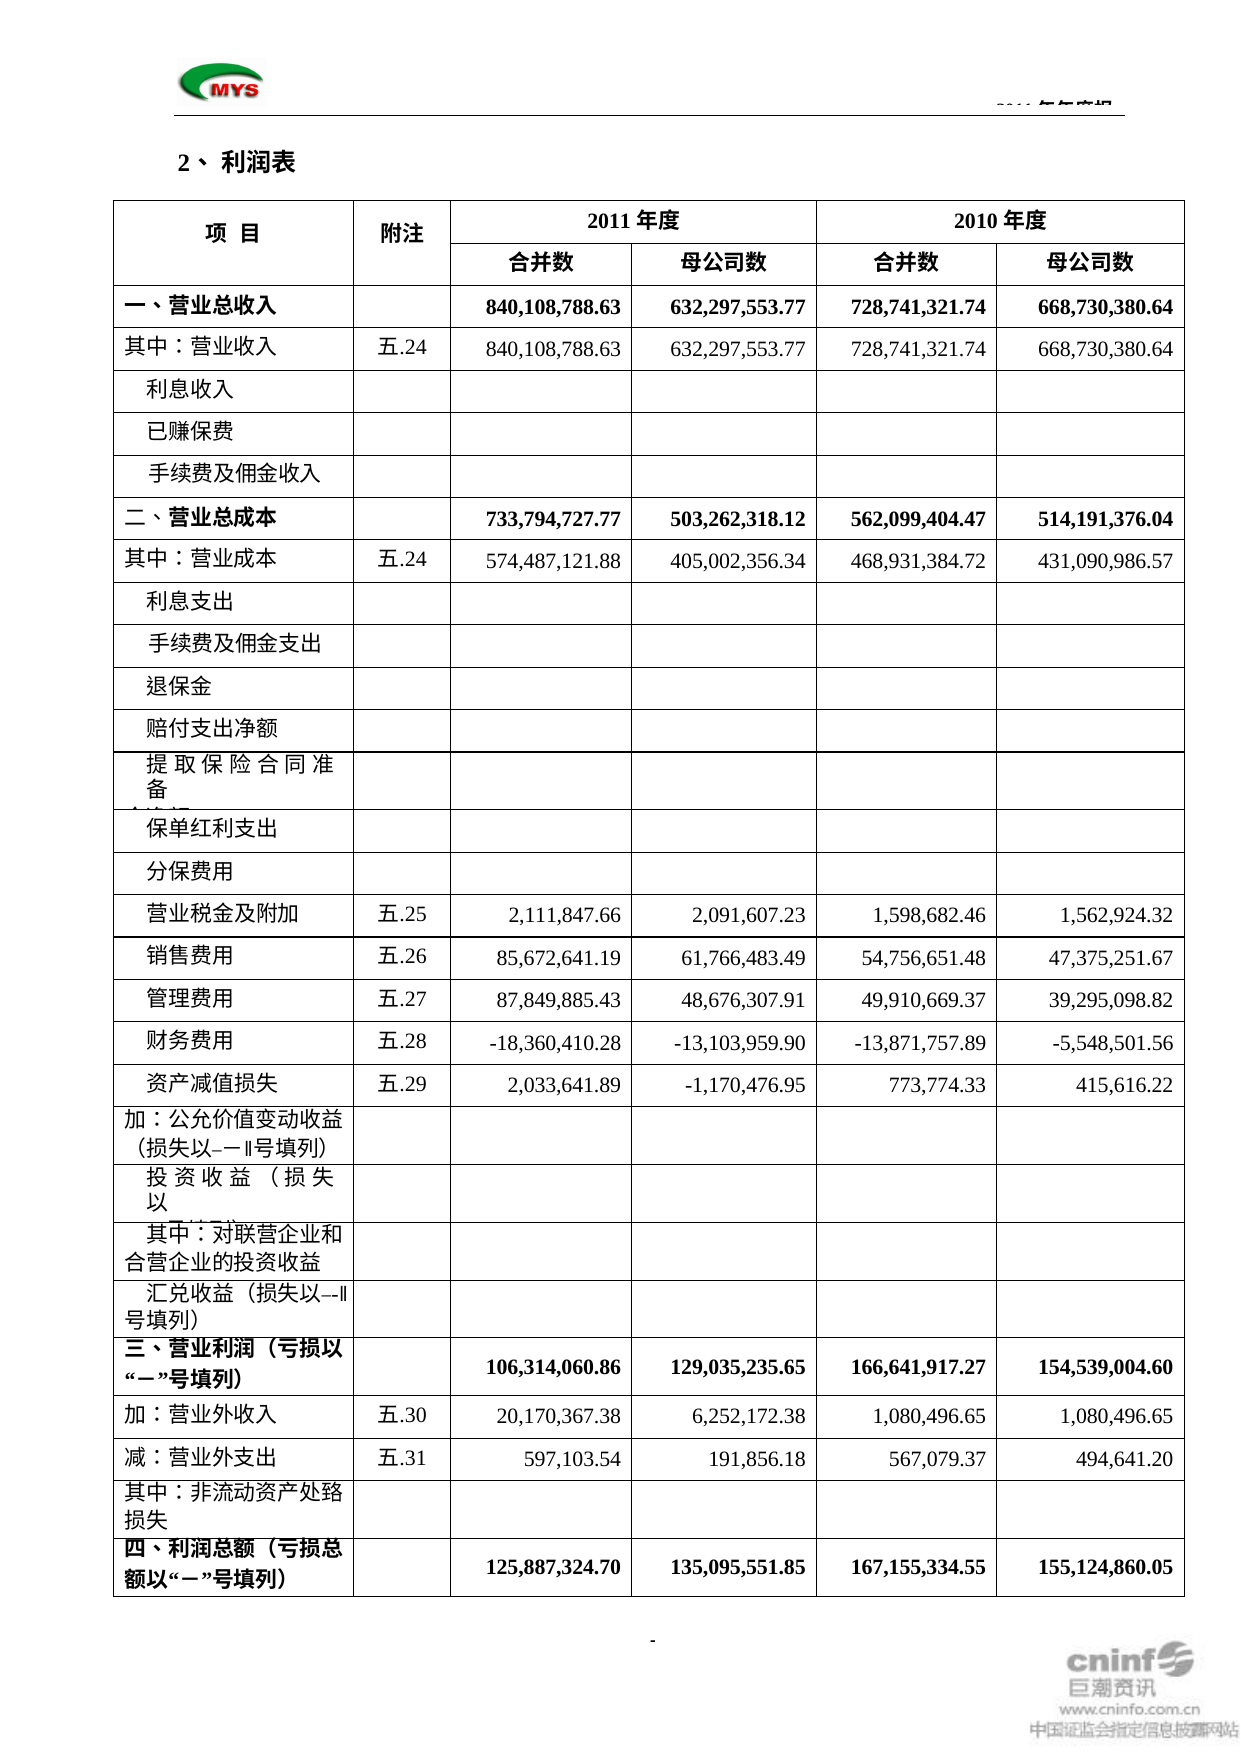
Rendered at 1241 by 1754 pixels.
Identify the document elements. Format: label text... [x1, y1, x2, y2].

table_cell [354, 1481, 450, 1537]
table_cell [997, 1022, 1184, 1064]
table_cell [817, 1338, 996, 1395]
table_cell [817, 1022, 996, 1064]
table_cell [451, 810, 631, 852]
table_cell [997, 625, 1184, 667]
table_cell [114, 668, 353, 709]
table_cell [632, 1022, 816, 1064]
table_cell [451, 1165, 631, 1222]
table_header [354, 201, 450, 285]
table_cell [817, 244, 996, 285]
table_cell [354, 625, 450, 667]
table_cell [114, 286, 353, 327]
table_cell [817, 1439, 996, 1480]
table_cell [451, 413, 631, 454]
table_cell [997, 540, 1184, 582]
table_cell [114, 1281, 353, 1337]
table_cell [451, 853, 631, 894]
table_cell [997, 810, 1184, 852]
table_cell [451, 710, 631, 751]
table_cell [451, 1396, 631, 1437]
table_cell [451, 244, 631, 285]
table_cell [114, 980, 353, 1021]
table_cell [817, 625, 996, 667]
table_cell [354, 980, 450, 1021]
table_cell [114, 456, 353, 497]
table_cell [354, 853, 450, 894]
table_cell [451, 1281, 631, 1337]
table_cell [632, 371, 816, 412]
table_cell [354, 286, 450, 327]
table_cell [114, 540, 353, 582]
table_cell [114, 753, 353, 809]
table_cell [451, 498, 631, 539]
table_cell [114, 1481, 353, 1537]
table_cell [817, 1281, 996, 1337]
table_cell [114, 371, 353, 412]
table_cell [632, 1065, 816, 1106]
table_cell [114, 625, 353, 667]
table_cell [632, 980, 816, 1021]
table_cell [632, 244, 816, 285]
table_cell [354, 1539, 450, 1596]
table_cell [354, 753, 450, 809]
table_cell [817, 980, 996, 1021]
picture [177, 58, 267, 107]
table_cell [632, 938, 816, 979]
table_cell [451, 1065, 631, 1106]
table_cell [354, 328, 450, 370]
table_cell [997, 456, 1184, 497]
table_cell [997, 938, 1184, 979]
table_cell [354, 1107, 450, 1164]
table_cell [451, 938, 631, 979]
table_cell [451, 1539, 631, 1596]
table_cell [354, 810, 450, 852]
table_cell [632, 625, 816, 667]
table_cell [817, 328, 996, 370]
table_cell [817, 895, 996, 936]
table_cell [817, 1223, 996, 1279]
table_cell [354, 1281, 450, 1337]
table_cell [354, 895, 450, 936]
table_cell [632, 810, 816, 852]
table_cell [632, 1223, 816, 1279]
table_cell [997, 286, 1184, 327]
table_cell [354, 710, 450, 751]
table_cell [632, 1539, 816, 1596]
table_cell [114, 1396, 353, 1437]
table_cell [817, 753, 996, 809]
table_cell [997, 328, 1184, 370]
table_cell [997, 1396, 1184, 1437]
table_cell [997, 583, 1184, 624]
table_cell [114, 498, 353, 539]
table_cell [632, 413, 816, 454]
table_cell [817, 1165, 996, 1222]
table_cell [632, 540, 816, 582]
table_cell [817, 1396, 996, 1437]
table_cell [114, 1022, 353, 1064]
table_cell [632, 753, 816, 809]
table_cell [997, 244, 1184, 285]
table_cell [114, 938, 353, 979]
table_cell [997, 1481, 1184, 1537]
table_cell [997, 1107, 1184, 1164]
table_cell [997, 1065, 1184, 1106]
text 2、 利润表 [177, 141, 1240, 179]
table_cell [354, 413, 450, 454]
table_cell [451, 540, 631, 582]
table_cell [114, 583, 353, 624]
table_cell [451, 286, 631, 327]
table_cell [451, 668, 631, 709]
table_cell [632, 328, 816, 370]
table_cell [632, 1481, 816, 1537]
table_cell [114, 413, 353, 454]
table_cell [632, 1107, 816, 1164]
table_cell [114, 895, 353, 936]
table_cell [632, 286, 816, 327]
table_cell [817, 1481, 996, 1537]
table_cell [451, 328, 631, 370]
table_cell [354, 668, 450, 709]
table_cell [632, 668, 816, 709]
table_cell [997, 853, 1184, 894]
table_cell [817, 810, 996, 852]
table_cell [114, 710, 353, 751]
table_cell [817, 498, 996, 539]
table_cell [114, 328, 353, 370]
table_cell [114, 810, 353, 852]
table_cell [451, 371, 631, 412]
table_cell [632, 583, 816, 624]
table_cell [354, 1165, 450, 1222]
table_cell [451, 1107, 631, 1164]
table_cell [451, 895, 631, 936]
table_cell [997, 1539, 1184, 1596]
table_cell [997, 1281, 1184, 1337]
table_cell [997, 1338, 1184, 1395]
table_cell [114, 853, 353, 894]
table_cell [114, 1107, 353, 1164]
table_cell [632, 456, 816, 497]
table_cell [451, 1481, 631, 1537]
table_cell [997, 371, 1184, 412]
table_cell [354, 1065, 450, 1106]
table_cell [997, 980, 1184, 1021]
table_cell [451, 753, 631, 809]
picture [1029, 1633, 1241, 1754]
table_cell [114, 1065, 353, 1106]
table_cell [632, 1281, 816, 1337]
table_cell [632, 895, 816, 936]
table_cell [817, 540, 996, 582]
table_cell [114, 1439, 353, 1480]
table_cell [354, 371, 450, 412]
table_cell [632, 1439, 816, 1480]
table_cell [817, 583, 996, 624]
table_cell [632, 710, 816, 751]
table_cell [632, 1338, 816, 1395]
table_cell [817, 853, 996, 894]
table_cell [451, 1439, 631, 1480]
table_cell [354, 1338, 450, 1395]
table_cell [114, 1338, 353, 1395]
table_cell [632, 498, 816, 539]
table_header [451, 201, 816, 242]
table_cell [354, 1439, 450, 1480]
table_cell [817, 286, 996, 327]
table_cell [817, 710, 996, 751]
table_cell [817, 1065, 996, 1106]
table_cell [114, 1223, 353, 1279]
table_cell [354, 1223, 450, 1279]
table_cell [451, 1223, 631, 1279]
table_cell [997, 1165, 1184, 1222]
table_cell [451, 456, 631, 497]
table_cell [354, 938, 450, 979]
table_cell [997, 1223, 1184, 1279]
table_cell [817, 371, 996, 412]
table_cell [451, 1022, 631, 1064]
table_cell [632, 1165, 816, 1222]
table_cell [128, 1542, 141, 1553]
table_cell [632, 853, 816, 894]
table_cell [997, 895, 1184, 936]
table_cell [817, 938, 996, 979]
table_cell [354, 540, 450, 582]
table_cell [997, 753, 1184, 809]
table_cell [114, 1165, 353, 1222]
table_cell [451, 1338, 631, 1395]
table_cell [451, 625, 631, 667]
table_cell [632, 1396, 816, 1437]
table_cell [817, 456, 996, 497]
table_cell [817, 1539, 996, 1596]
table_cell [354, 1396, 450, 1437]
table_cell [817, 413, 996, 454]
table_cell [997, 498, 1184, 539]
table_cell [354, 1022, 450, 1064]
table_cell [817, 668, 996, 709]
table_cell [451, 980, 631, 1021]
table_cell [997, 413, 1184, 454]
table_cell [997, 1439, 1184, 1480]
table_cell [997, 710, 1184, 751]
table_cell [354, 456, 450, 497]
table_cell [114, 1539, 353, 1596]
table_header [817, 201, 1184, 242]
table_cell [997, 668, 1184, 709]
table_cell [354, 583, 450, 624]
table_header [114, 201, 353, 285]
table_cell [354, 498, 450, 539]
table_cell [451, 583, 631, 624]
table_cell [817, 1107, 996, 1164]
